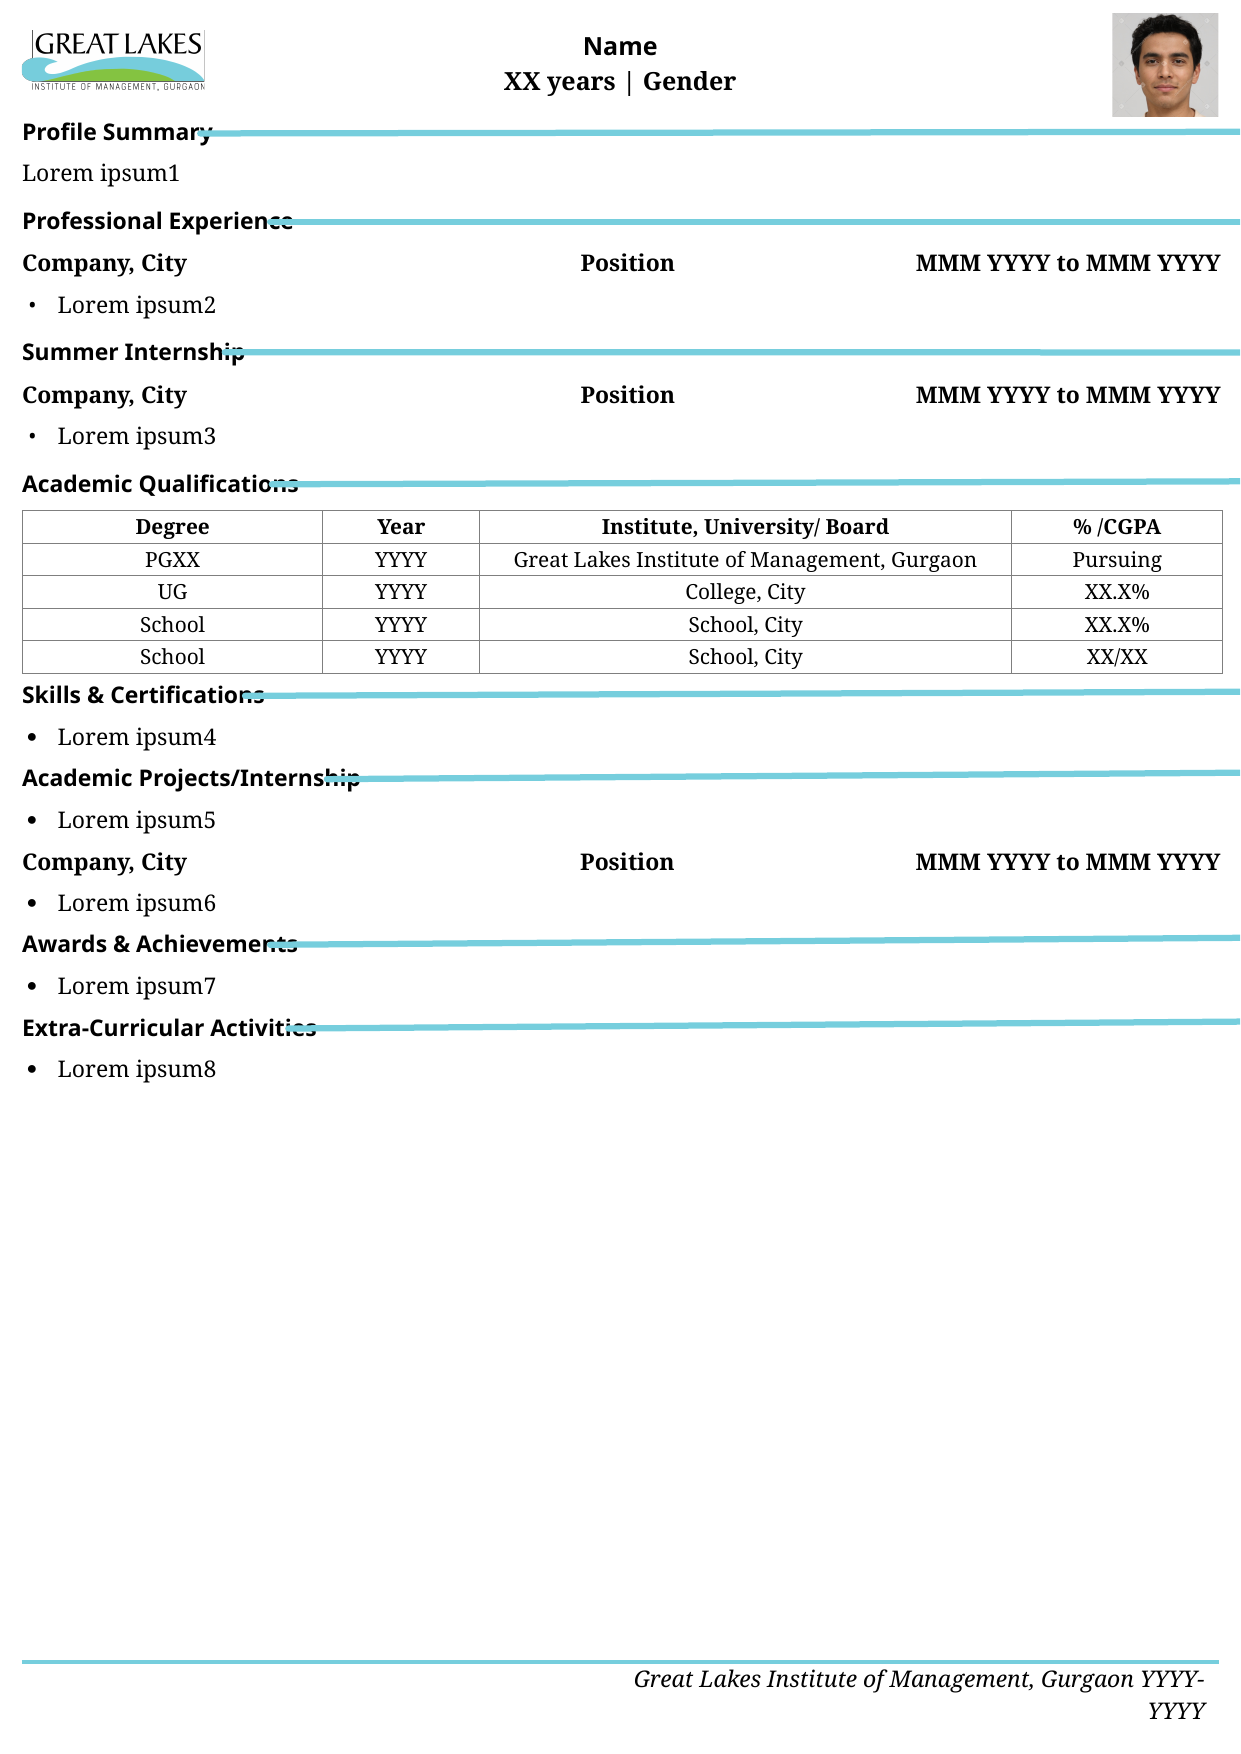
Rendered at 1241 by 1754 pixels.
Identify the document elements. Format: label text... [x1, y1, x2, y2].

table_header Summer Internship [22, 330, 1221, 379]
list Lorem ipsum8 [28, 1054, 1218, 1084]
table_header Company, City [22, 379, 421, 421]
table_cell College, City [480, 576, 1011, 607]
table_cell UG [23, 576, 322, 607]
table_cell XX/XX [1012, 641, 1222, 672]
table_header Academic Qualifications [22, 462, 1221, 510]
list Lorem ipsum7 [28, 971, 1218, 1000]
table_header Profile Summary [22, 110, 1221, 158]
table_header % /CGPA [1012, 511, 1222, 542]
table_header Position [421, 379, 834, 421]
table_cell PGXX [23, 544, 322, 575]
table_cell YYYY [323, 576, 479, 607]
table_cell XX.X% [1012, 609, 1222, 640]
table_cell YYYY [323, 641, 479, 672]
table_header Degree [23, 511, 322, 542]
table_header Company, City [22, 845, 376, 888]
table_header MMM YYYY to MMM YYYY [834, 379, 1221, 421]
list Lorem ipsum2 [28, 290, 1218, 319]
table_header MMM YYYY to MMM YYYY [834, 248, 1221, 290]
list Lorem ipsum6 [28, 888, 1218, 917]
table_header Extra-Curricular Activities [22, 1012, 1221, 1054]
table_cell Pursuing [1012, 544, 1222, 575]
table_header Position [376, 845, 878, 888]
table_header Company, City [22, 248, 421, 290]
table_cell School, City [480, 609, 1011, 640]
table_header Lorem ipsum4 [22, 722, 1217, 762]
table_header Professional Experience [22, 199, 1221, 247]
table_cell XX.X% [1012, 576, 1222, 607]
table_cell YYYY [323, 609, 479, 640]
table_header MMM YYYY to MMM YYYY [878, 845, 1221, 888]
table_cell School [23, 609, 322, 640]
table_header Institute, University/ Board [480, 511, 1011, 542]
table_header Position [421, 248, 834, 290]
list Lorem ipsum5 [28, 805, 1218, 834]
table_cell Great Lakes Institute of Management, Gurgaon [480, 544, 1011, 575]
table_header Awards & Achievements [22, 929, 1221, 971]
picture [21, 30, 205, 91]
list Lorem ipsum3 [28, 421, 1218, 451]
picture [1112, 13, 1219, 110]
table_cell YYYY [323, 544, 479, 575]
table_cell School [23, 641, 322, 672]
table_header Skills & Certifications [22, 674, 1221, 722]
table_header Year [323, 511, 479, 542]
text Lorem ipsum1 [22, 158, 1218, 188]
table_cell Academic Projects/Internship [22, 763, 1217, 805]
table_cell School, City [480, 641, 1011, 672]
